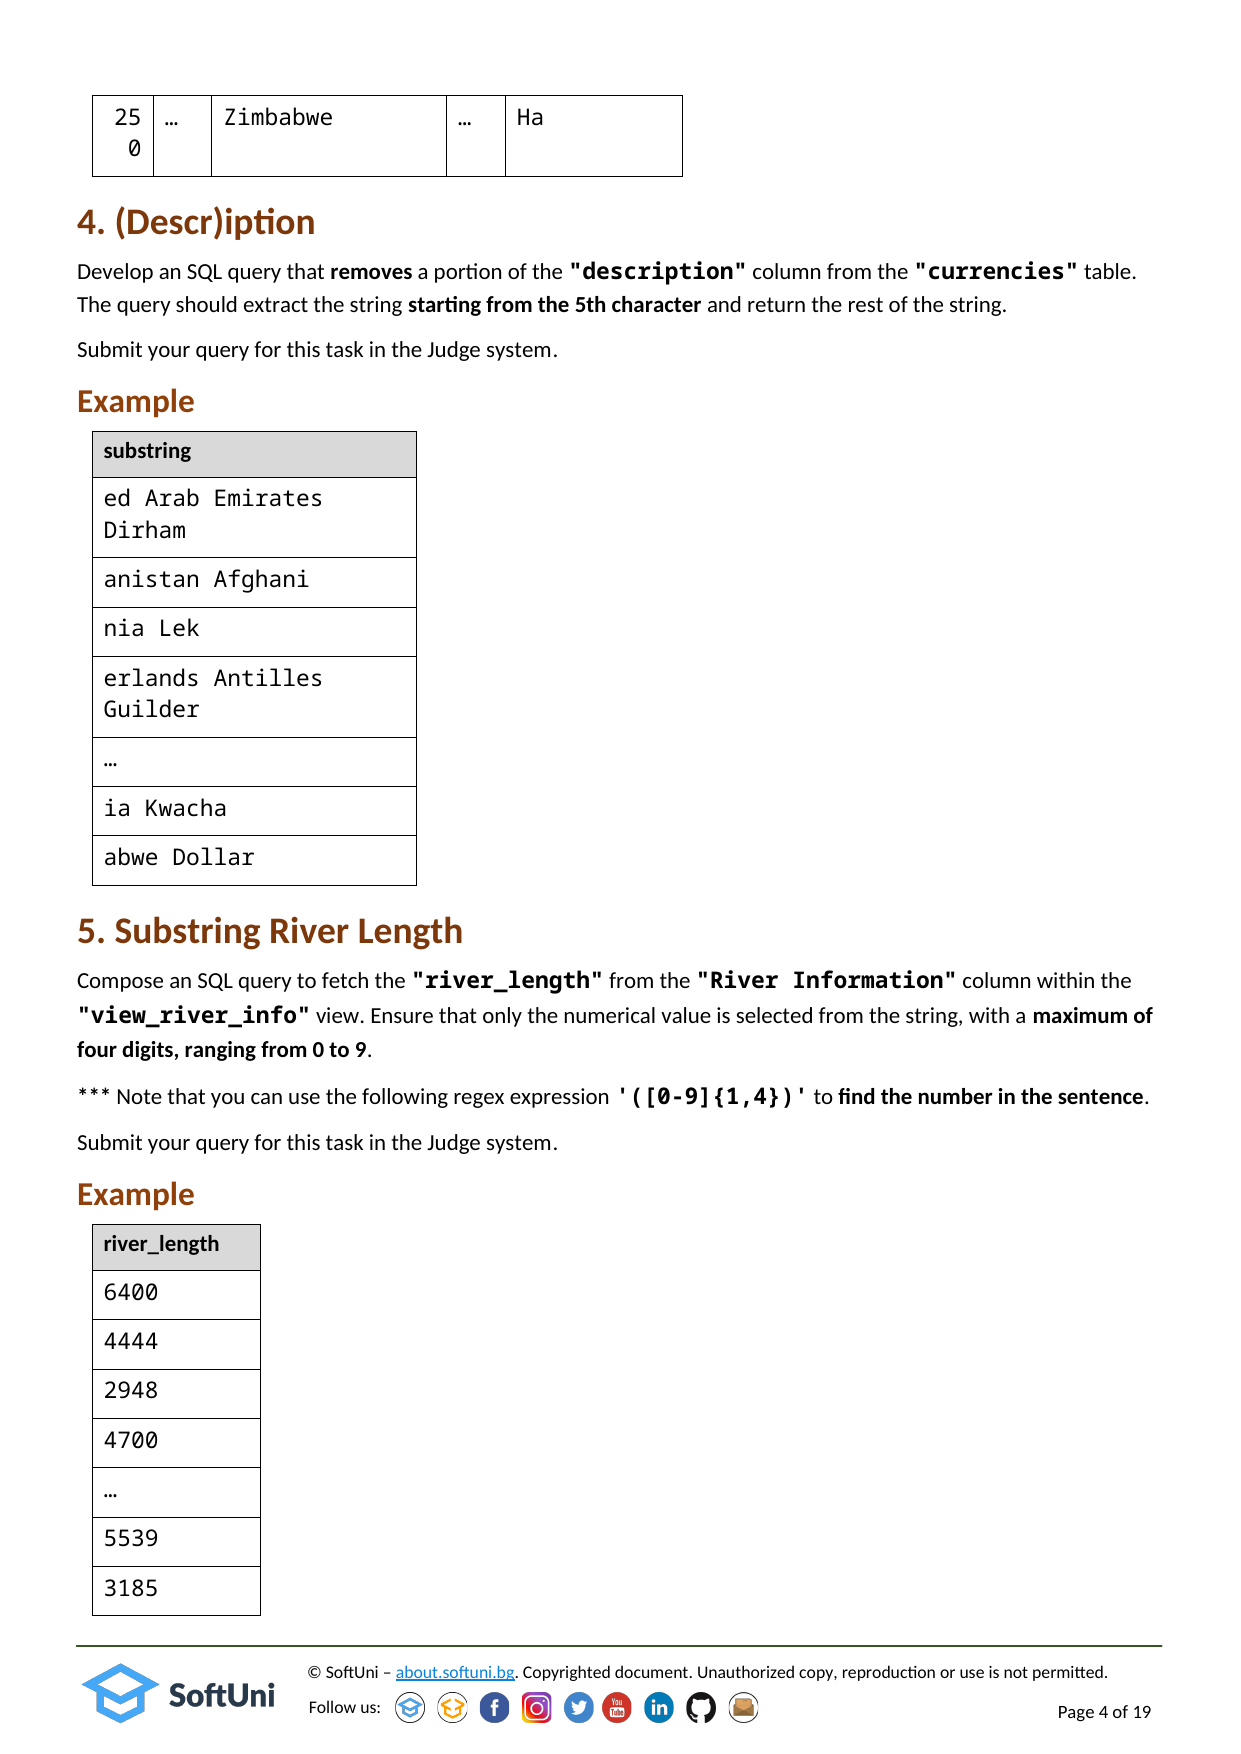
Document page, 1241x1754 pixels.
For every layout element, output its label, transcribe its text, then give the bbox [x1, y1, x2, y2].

picture [665, 1692, 674, 1701]
picture [686, 1692, 716, 1723]
table_header substring [93, 432, 416, 477]
table_cell … [154, 96, 211, 176]
picture [437, 1692, 468, 1723]
subtitle Example [77, 379, 1163, 420]
table_cell nia Lek [93, 608, 416, 656]
picture [479, 1692, 510, 1723]
table_cell ia Kwacha [93, 787, 416, 835]
table_cell Ha [506, 96, 682, 176]
table_cell … [93, 1468, 260, 1517]
table_cell 4444 [93, 1320, 260, 1368]
picture [564, 1692, 594, 1723]
picture [602, 1692, 632, 1723]
table_cell Zimbabwe [212, 96, 446, 176]
text Submit your query for this task in the Judge system. [77, 1128, 1163, 1156]
table_cell ed Arab Emirates Dirham [93, 478, 416, 557]
table_header river_length [93, 1225, 260, 1270]
table_cell erlands Antilles Guilder [93, 657, 416, 737]
table_cell 4700 [93, 1419, 260, 1467]
subtitle 5. Substring River Length [77, 907, 1163, 952]
picture [728, 1692, 759, 1723]
table_cell 2948 [93, 1370, 260, 1418]
text Submit your query for this task in the Judge system. [77, 335, 1163, 363]
table_cell 3185 [93, 1567, 260, 1615]
table_cell 250 [93, 96, 153, 176]
table_cell abwe Dollar [93, 836, 416, 885]
picture [522, 1692, 552, 1723]
table_cell … [447, 96, 505, 176]
picture [75, 1658, 281, 1729]
text *** Note that you can use the following regex expression '([0-9]{1,4})' to find the number in the sentence. [77, 1079, 1163, 1111]
text Compose an SQL query to fetch the "river_length" from the "River Information" column within the "view_river_info" view. Ensure that only the numerical value is selected from the string, with a maximum of four digits, ranging from 0 to 9. [77, 963, 1163, 1063]
subtitle Example [77, 1173, 1163, 1213]
table_cell 5539 [93, 1518, 260, 1566]
picture [395, 1692, 425, 1723]
table_cell … [93, 738, 416, 786]
table_cell 6400 [93, 1271, 260, 1319]
picture [644, 1692, 653, 1701]
picture [644, 1714, 653, 1723]
table_cell anistan Afghani [93, 558, 416, 607]
picture [658, 1705, 667, 1714]
subtitle 4. (Descr)iption [77, 198, 1163, 244]
picture [665, 1714, 674, 1723]
text Develop an SQL query that removes a portion of the "description" column from the "currencies" table. The query should extract the string starting from the 5th character and return the rest of the string. [77, 255, 1163, 318]
